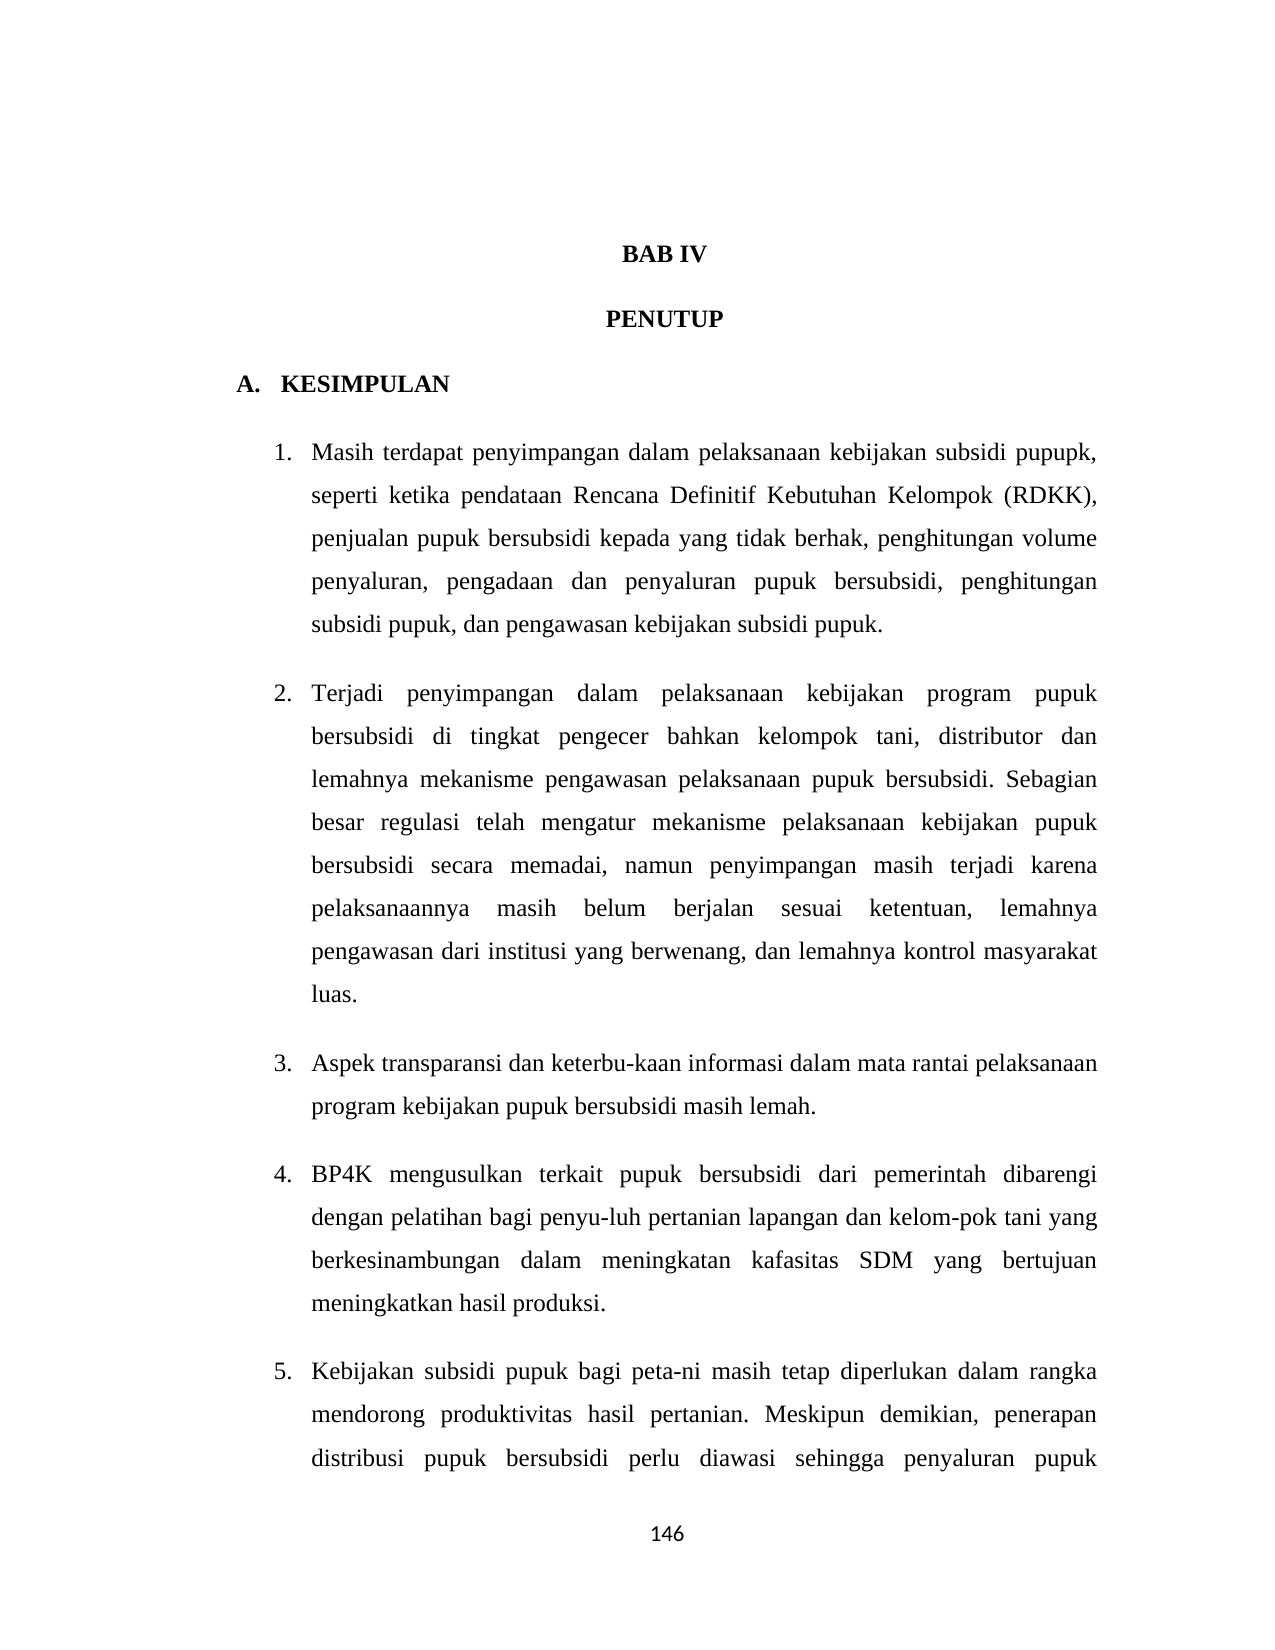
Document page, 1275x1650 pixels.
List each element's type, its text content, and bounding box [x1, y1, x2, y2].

list Masih terdapat penyimpangan dalam pelaksanaan kebijakan subsidi pupupk, seperti ketika pendataan Rencana Definitif Kebutuhan Kelompok (RDKK), penjualan pupuk bersubsidi kepada yang tidak berhak, penghitungan volume penyaluran, pengadaan dan penyaluran pupuk bersubsidi, penghitungan subsidi pupuk, dan pengawasan kebijakan subsidi pupuk. [274, 437, 1098, 638]
text PENUTUP [236, 303, 1093, 333]
list KESIMPULAN [236, 369, 1098, 398]
list BP4K mengusulkan terkait pupuk bersubsidi dari pemerintah dibarengi dengan pelatihan bagi penyu-luh pertanian lapangan dan kelom-pok tani yang berkesinambungan dalam meningkatan kafasitas SDM yang bertujuan meningkatkan hasil produksi. [274, 1159, 1098, 1317]
list Terjadi penyimpangan dalam pelaksanaan kebijakan program pupuk bersubsidi di tingkat pengecer bahkan kelompok tani, distributor dan lemahnya mekanisme pengawasan pelaksanaan pupuk bersubsidi. Sebagian besar regulasi telah mengatur mekanisme pelaksanaan kebijakan pupuk bersubsidi secara memadai, namun penyimpangan masih terjadi karena pelaksanaannya masih belum berjalan sesuai ketentuan, lemahnya pengawasan dari institusi yang berwenang, dan lemahnya kontrol masyarakat luas. [274, 678, 1098, 1008]
text BAB IV [236, 239, 1093, 268]
list Aspek transparansi dan keterbu-kaan informasi dalam mata rantai pelaksanaan program kebijakan pupuk bersubsidi masih lemah. [274, 1048, 1098, 1119]
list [274, 1356, 1098, 1471]
